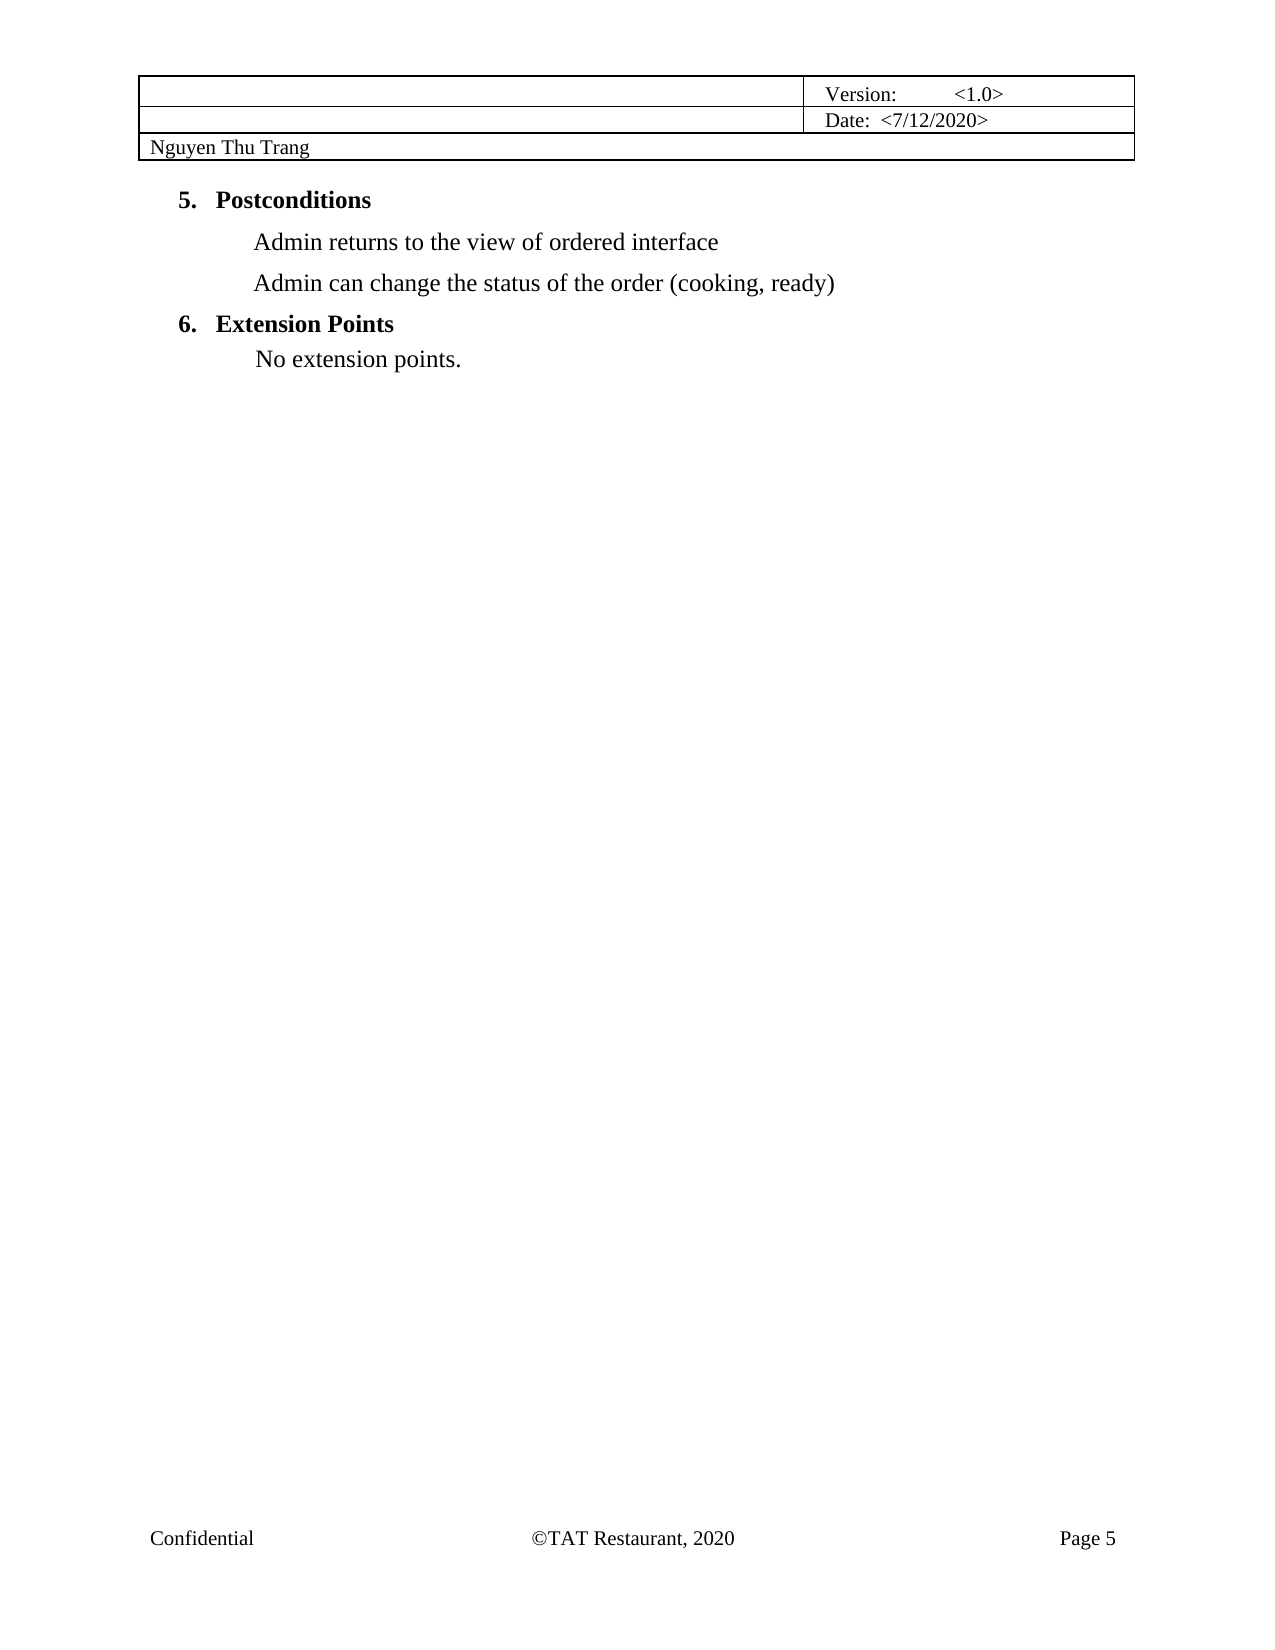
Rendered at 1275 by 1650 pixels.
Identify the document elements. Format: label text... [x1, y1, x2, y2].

text Admin can change the status of the order (cooking, ready) [253, 268, 1125, 297]
list Postconditions [178, 185, 1125, 214]
text No extension points. [224, 344, 1125, 373]
list Extension Points [178, 309, 1125, 338]
text Admin returns to the view of ordered interface [253, 227, 1125, 255]
